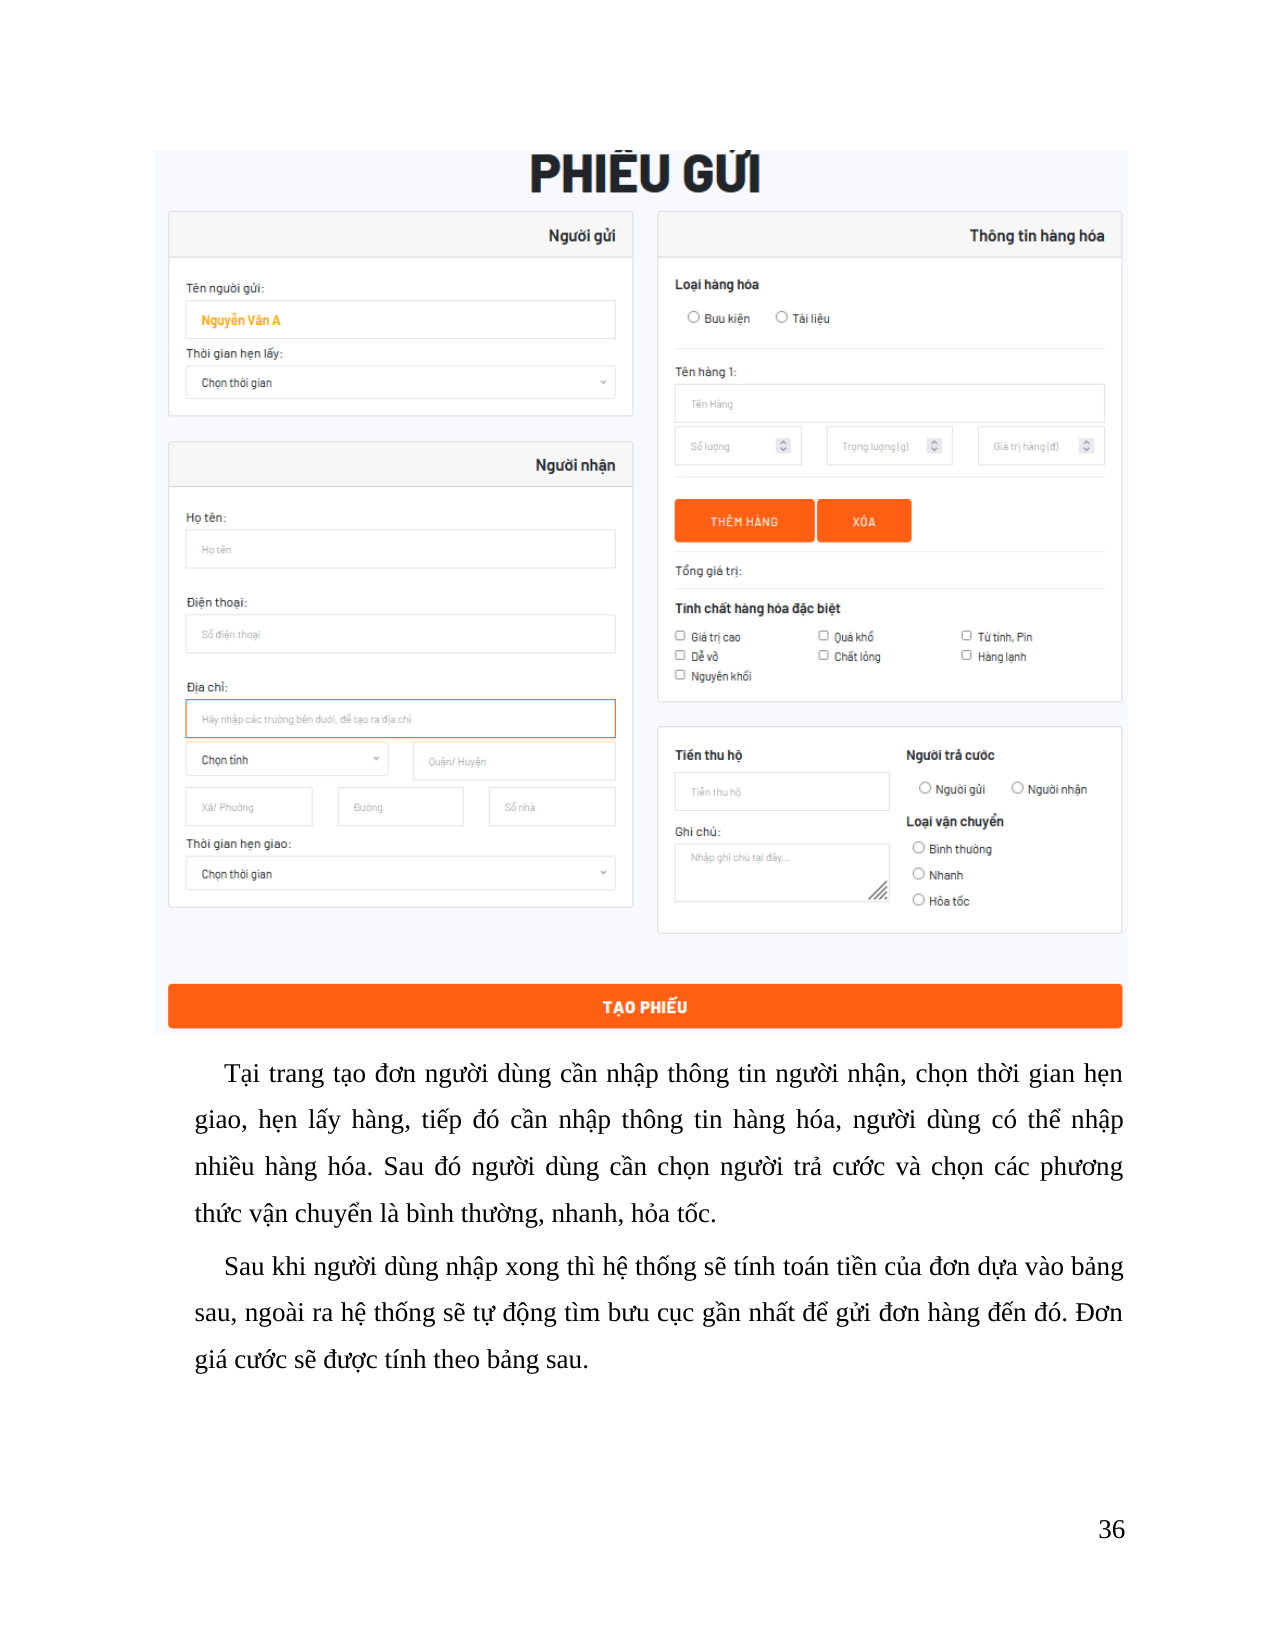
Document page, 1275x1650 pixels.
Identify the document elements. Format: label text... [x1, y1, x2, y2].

text Sau khi người dùng nhập xong thì hệ thống sẽ tính toán tiền của đơn dựa vào bảng sau, ngoài ra hệ thống sẽ tự động tìm bưu cục gần nhất để gửi đơn hàng đến đó. Đơn giá cước sẽ được tính theo bảng sau. [194, 1249, 1125, 1374]
picture [153, 150, 1129, 1035]
text Tại trang tạo đơn người dùng cần nhập thông tin người nhận, chọn thời gian hẹn giao, hẹn lấy hàng, tiếp đó cần nhập thông tin hàng hóa, người dùng có thể nhập nhiều hàng hóa. Sau đó người dùng cần chọn người trả cước và chọn các phương thức vận chuyển là bình thường, nhanh, hỏa tốc. [194, 1057, 1125, 1228]
